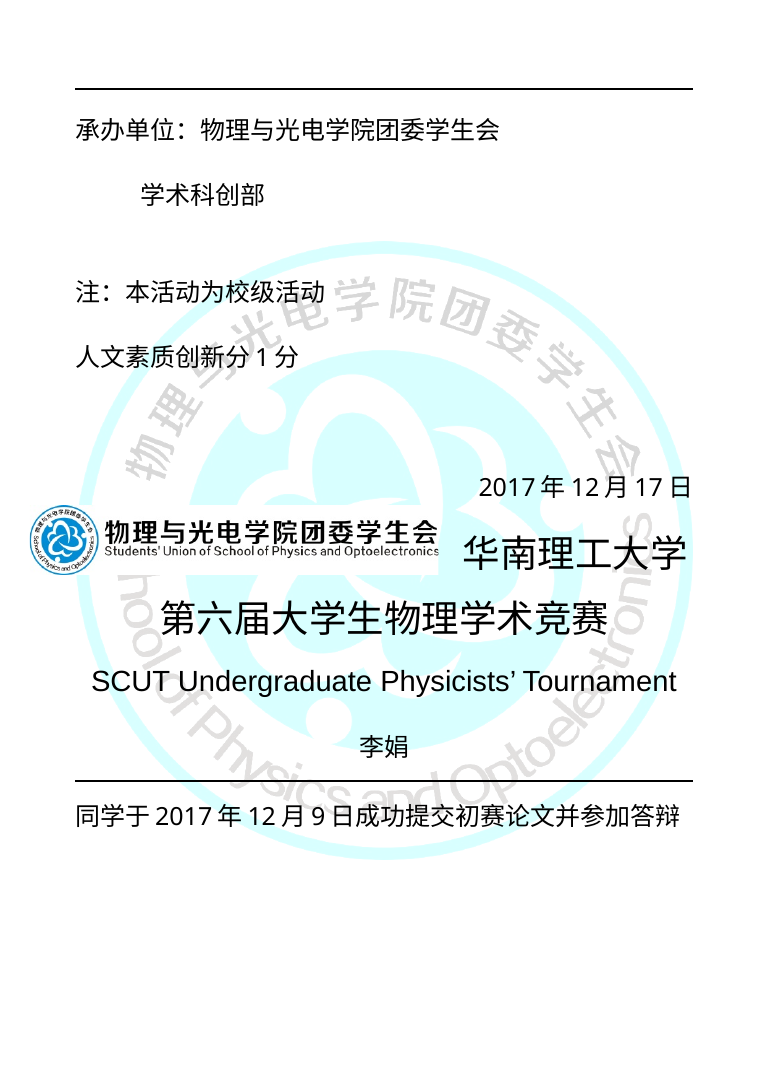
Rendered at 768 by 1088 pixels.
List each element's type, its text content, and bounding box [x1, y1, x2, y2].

text 承办单位：物理与光电学院团委学生会 [75, 96, 693, 161]
text 人文素质创新分1分 [75, 323, 693, 388]
text 注：本活动为校级活动 [75, 258, 693, 323]
text 2017年12月17日 [75, 453, 693, 518]
picture [29, 505, 439, 575]
text 学术科创部 [75, 161, 693, 226]
text 李娟 [75, 713, 693, 780]
text 华南理工大学 [75, 518, 693, 583]
text SCUT Undergraduate Physicists’ Tournament [75, 648, 693, 713]
text 第六届大学生物理学术竞赛 [75, 583, 693, 648]
text 同学于2017年12月9日成功提交初赛论文并参加答辩 [75, 782, 693, 847]
